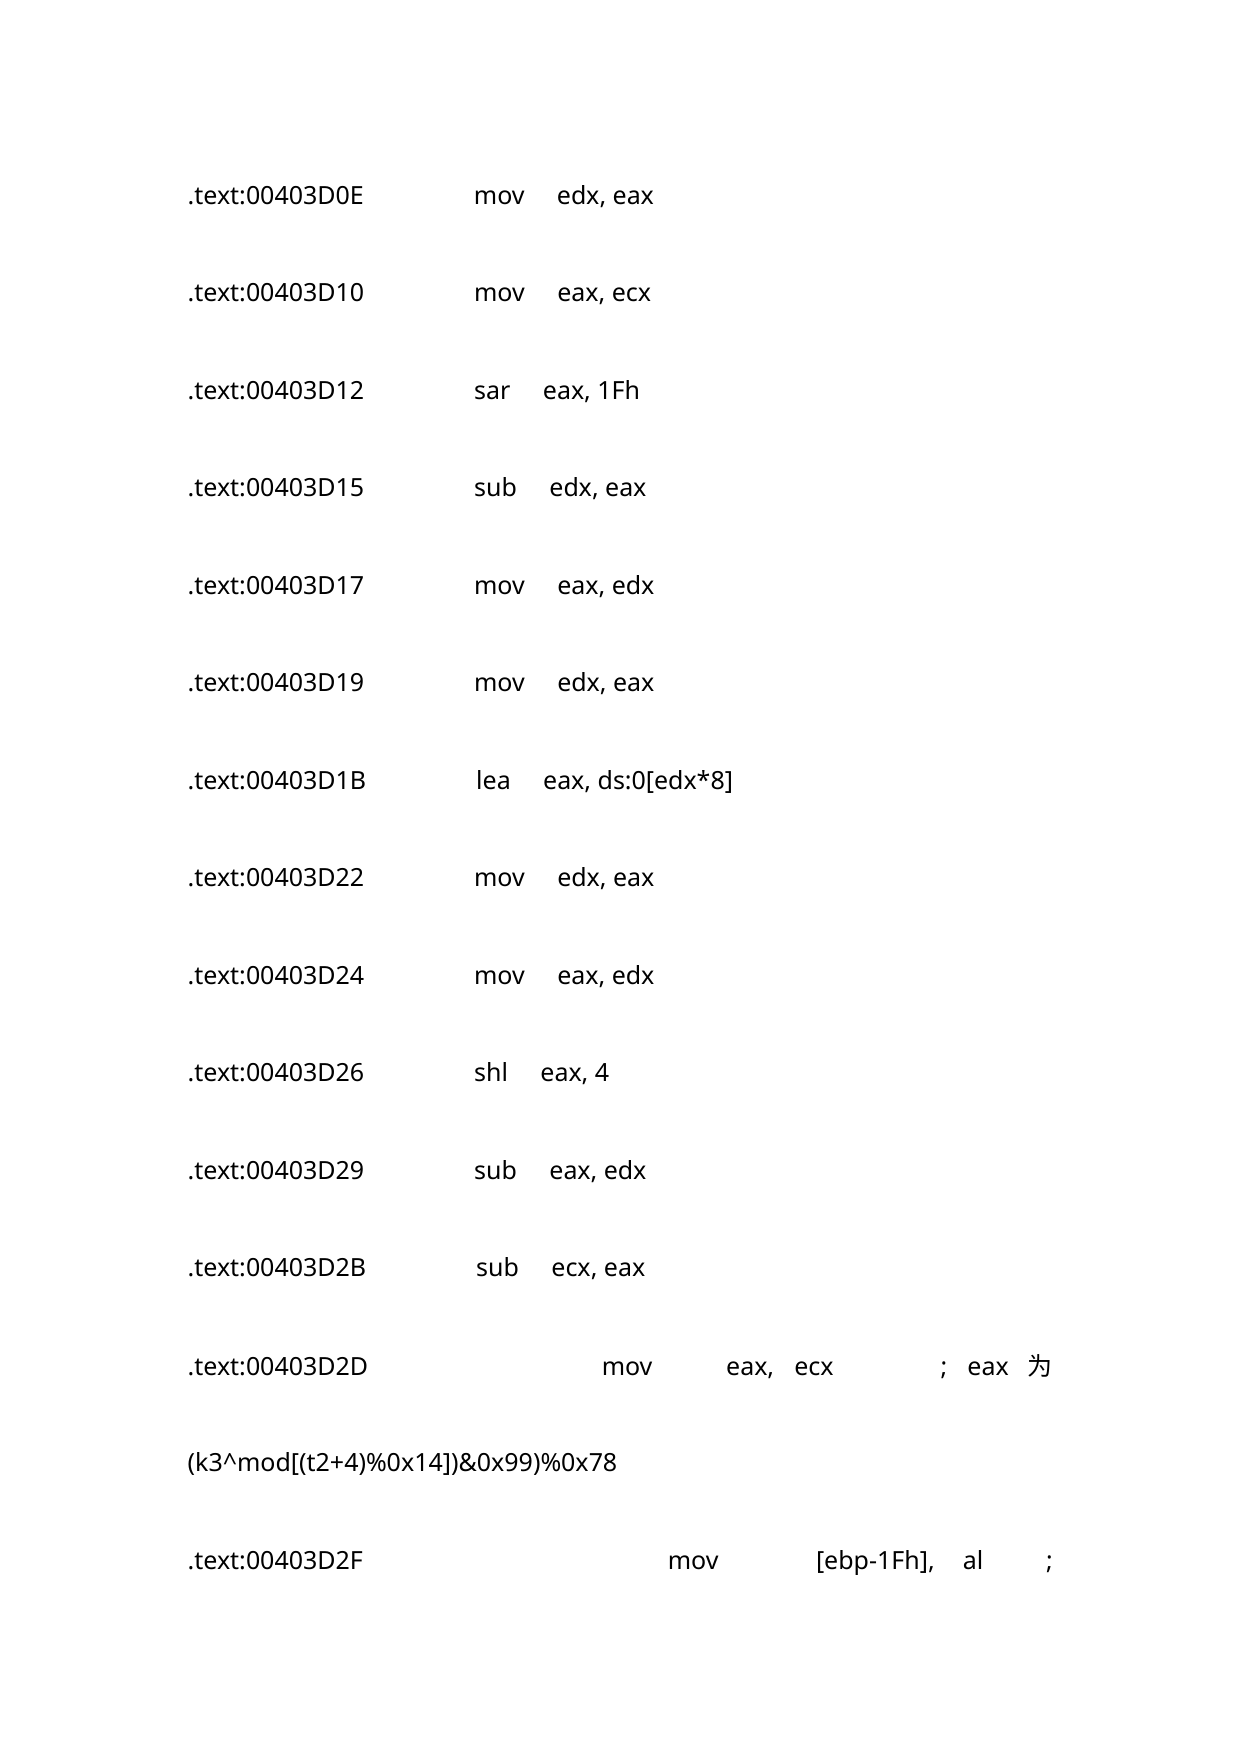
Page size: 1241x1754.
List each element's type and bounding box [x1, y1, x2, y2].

text [187, 162, 1053, 1592]
